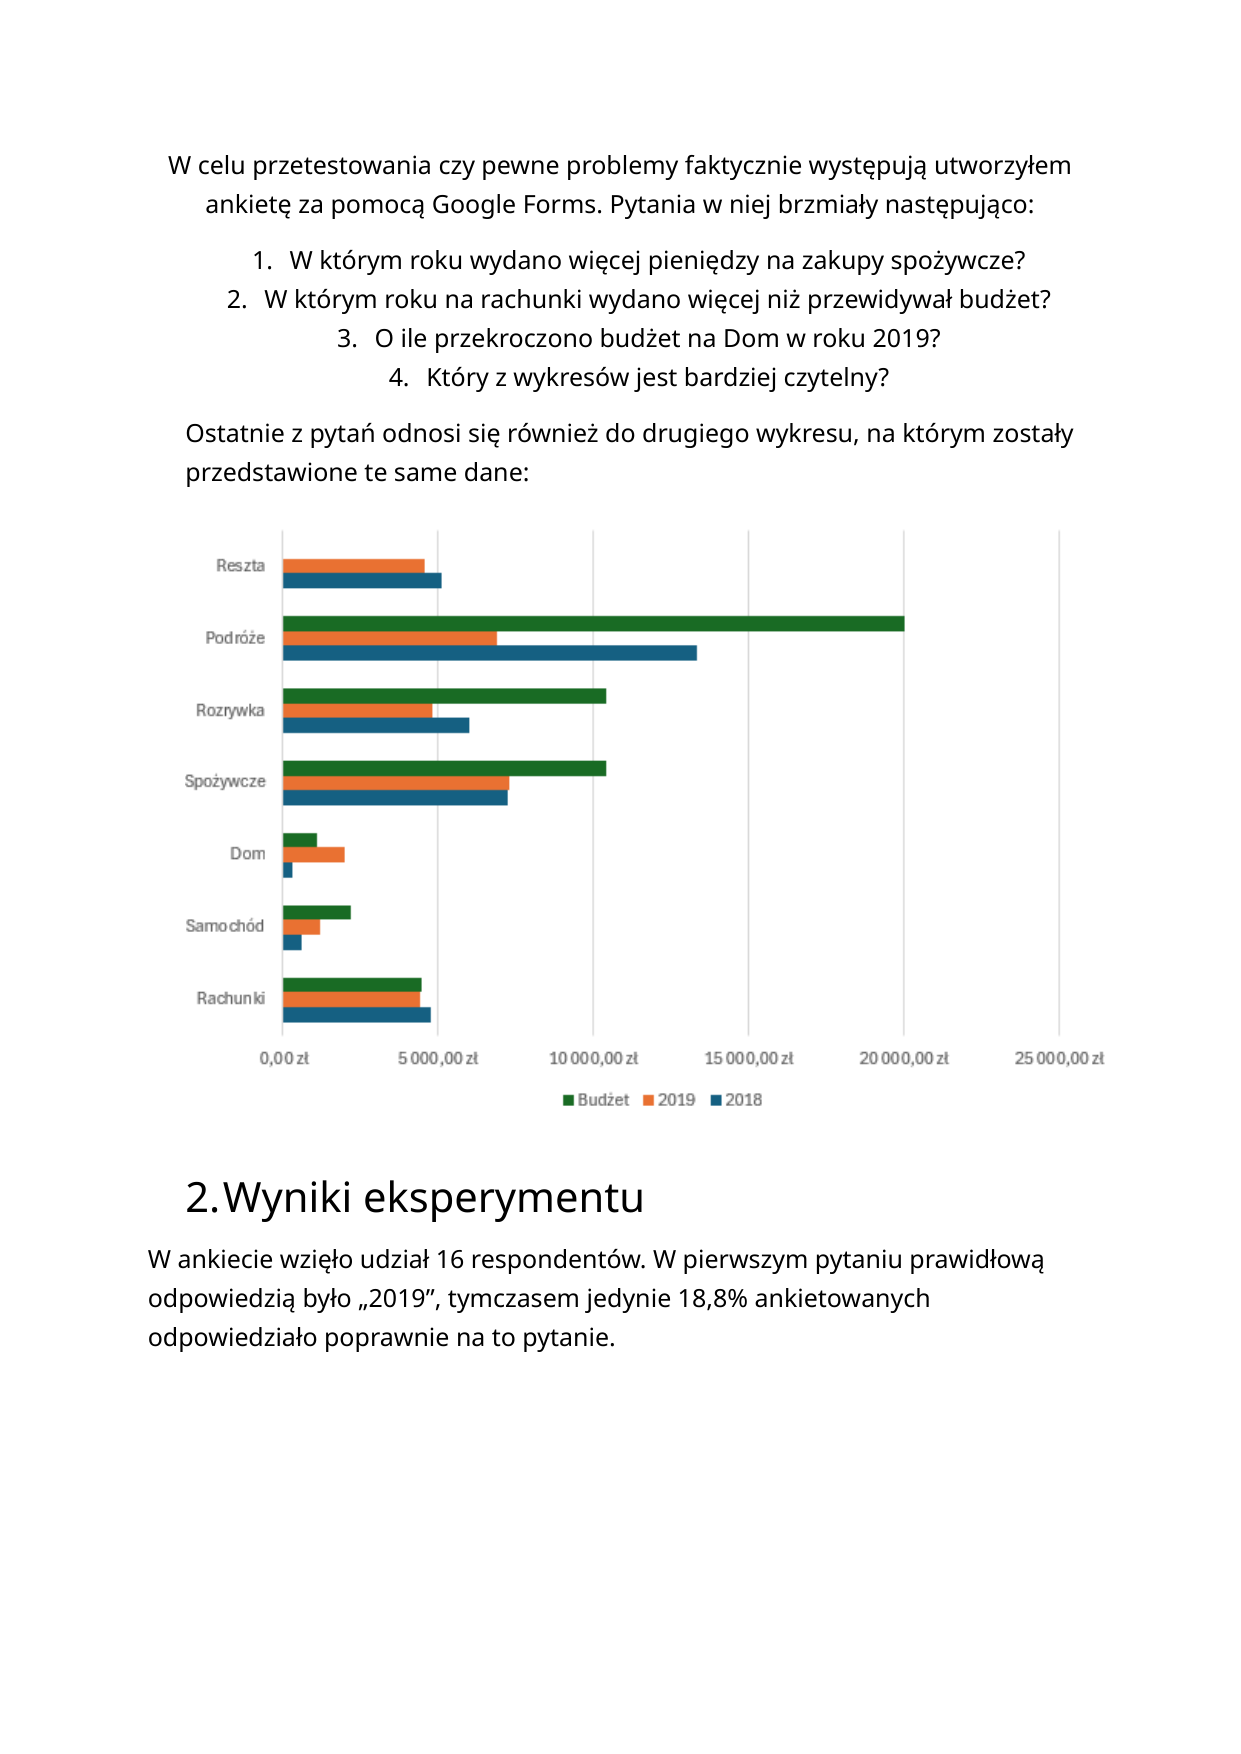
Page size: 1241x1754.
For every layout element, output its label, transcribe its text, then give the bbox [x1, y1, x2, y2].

list Który z wykresów jest bardziej czytelny? [185, 360, 1093, 394]
text W celu przetestowania czy pewne problemy faktycznie występują utworzyłem ankietę za pomocą Google Forms. Pytania w niej brzmiały następująco: [148, 148, 1093, 221]
list O ile przekroczono budżet na Dom w roku 2019? [185, 321, 1093, 355]
text Ostatnie z pytań odnosi się również do drugiego wykresu, na którym zostały przedstawione te same dane: [185, 416, 1093, 489]
text W ankiecie wzięło udział 16 respondentów. W pierwszym pytaniu prawidłową odpowiedzią było „2019”, tymczasem jedynie 18,8% ankietowanych odpowiedziało poprawnie na to pytanie. [148, 1242, 1093, 1354]
subtitle Wyniki eksperymentu [185, 1168, 1093, 1225]
list W którym roku na rachunki wydano więcej niż przewidywał budżet? [185, 282, 1093, 316]
picture [185, 511, 1130, 1126]
list W którym roku wydano więcej pieniędzy na zakupy spożywcze? [185, 243, 1093, 277]
